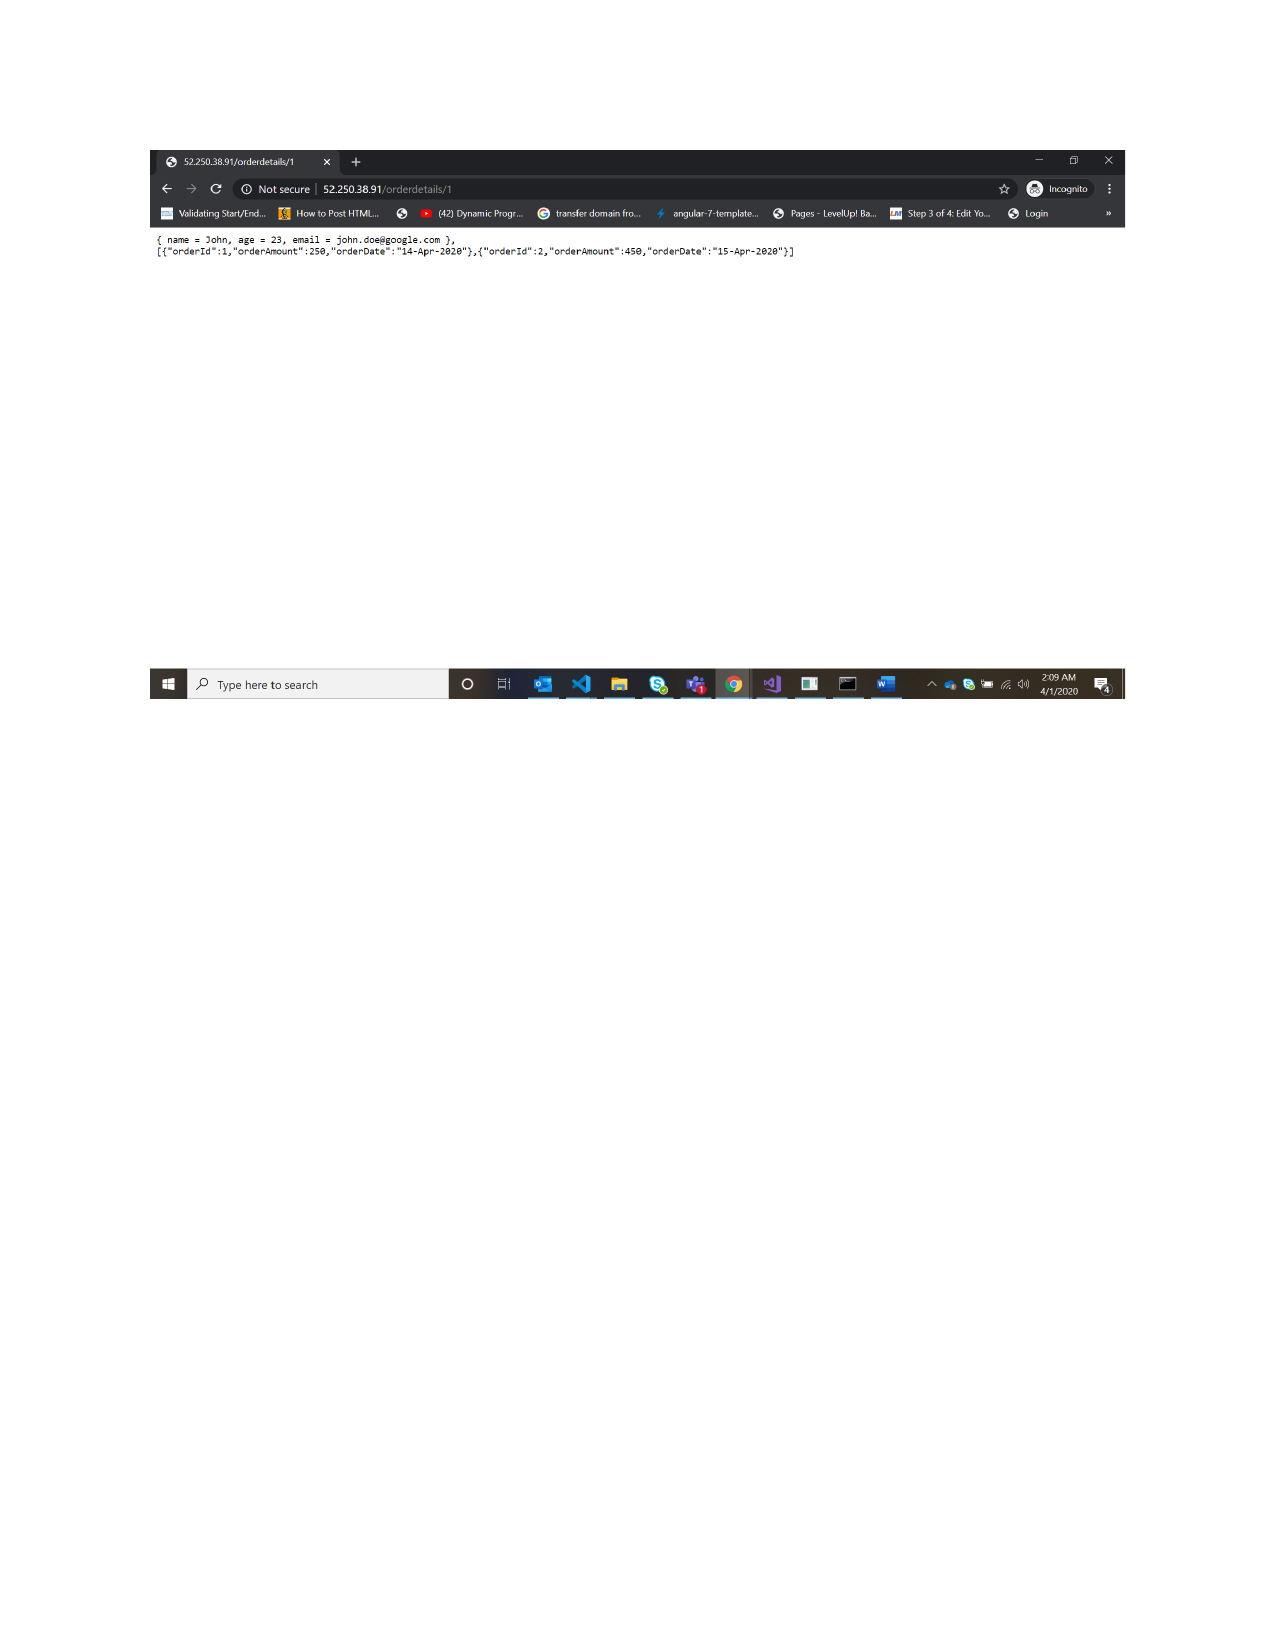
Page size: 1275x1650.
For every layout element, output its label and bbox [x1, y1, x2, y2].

picture [150, 150, 1125, 699]
